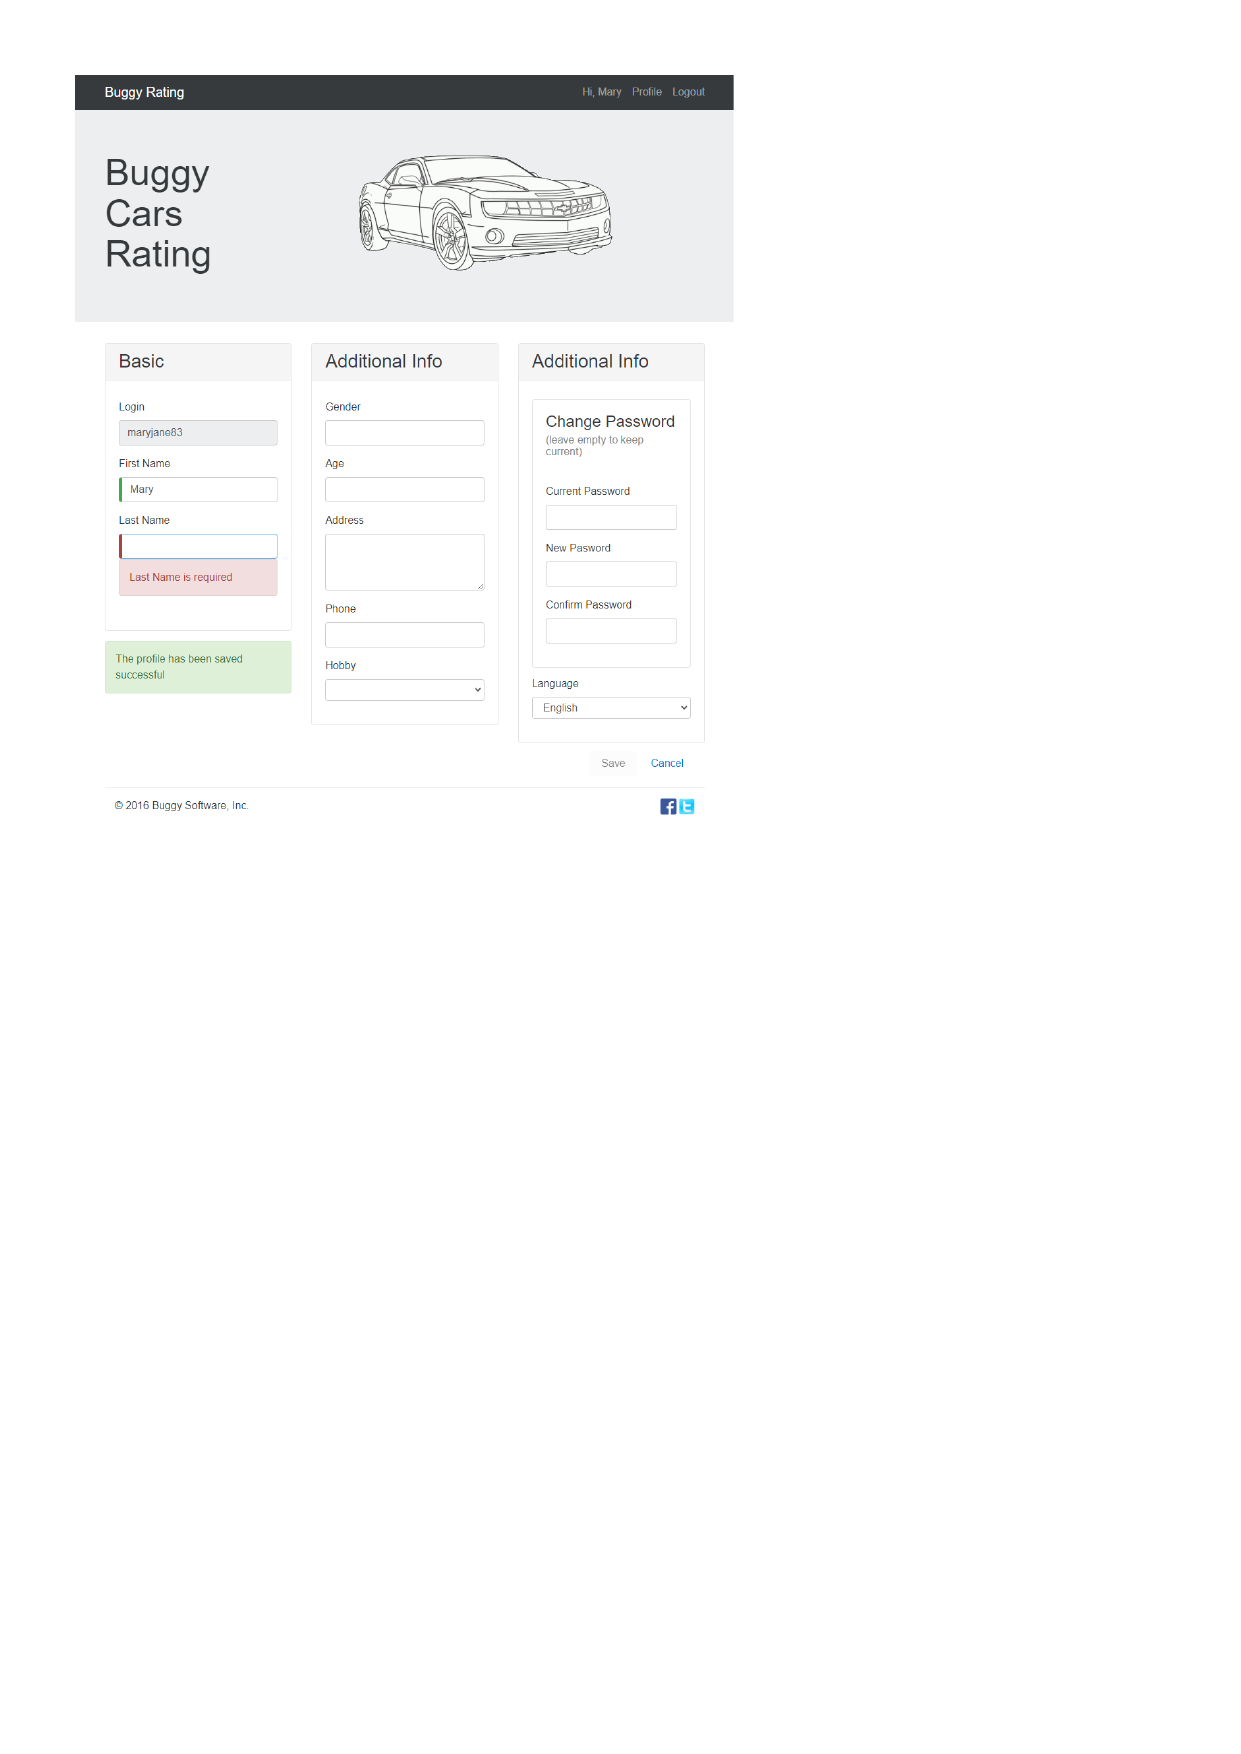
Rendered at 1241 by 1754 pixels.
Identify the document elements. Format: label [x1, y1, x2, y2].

picture [75, 75, 734, 824]
